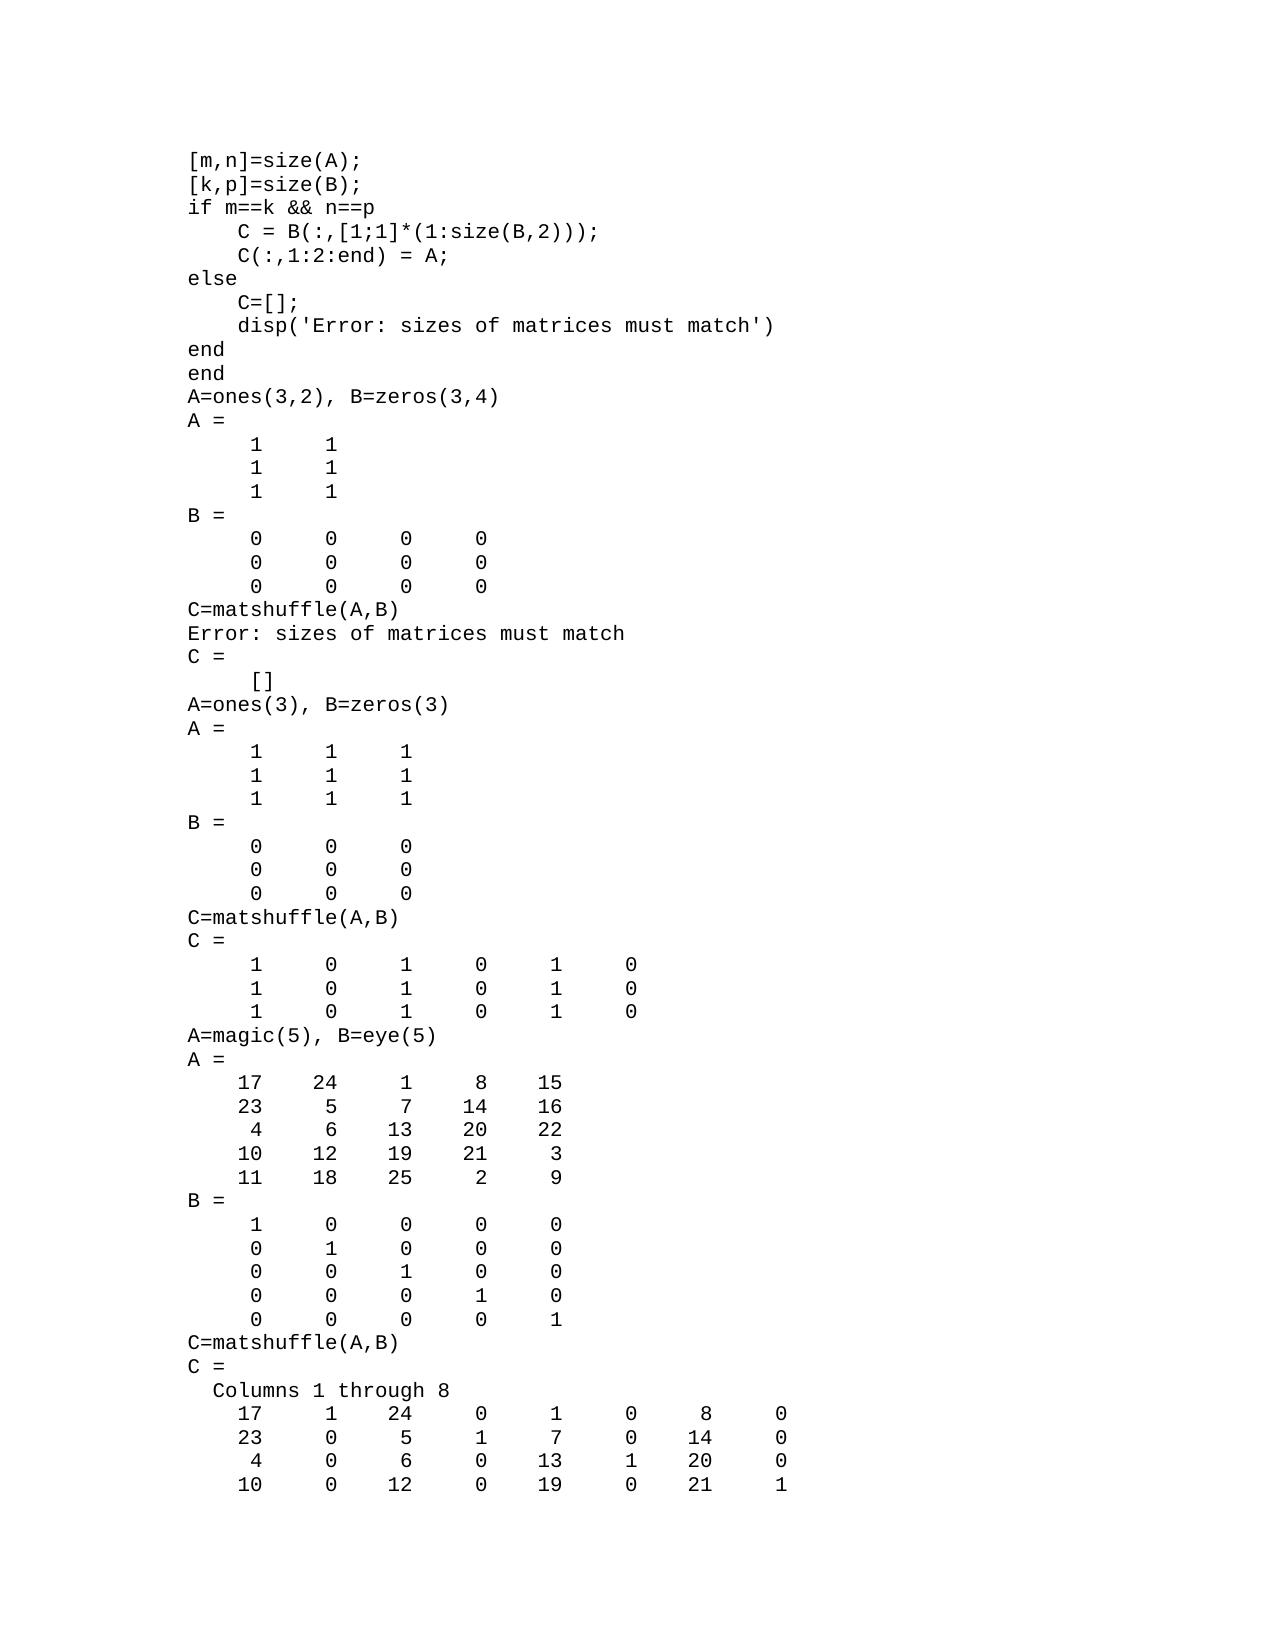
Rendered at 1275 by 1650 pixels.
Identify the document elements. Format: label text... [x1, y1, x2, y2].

text 1 1 1 [187, 741, 1087, 765]
text 0 0 0 [187, 883, 1087, 907]
text 23 5 7 14 16 [187, 1096, 1087, 1119]
text 17 24 1 8 15 [187, 1072, 1087, 1096]
text A = [187, 1048, 1087, 1072]
text else [187, 268, 1087, 292]
text A=magic(5), B=eye(5) [187, 1025, 1087, 1048]
text C=[]; [187, 292, 1087, 316]
text 0 0 0 0 [187, 552, 1087, 576]
text [k,p]=size(B); [187, 174, 1087, 197]
text C(:,1:2:end) = A; [187, 244, 1087, 268]
text 4 6 13 20 22 [187, 1119, 1087, 1143]
text C=matshuffle(A,B) [187, 1332, 1087, 1356]
text 1 0 1 0 1 0 [187, 1001, 1087, 1025]
text C=matshuffle(A,B) [187, 599, 1087, 623]
text 0 0 1 0 0 [187, 1261, 1087, 1285]
text 23 0 5 1 7 0 14 0 [187, 1427, 1087, 1451]
text 11 18 25 2 9 [187, 1167, 1087, 1190]
text 0 0 0 0 [187, 528, 1087, 552]
text 17 1 24 0 1 0 8 0 [187, 1403, 1087, 1427]
text A = [187, 717, 1087, 741]
text 0 0 0 0 1 [187, 1309, 1087, 1332]
text end [187, 339, 1087, 363]
text 0 1 0 0 0 [187, 1238, 1087, 1261]
text B = [187, 812, 1087, 836]
text 1 0 1 0 1 0 [187, 954, 1087, 978]
text C = B(:,[1;1]*(1:size(B,2))); [187, 221, 1087, 244]
text B = [187, 505, 1087, 528]
text 10 0 12 0 19 0 21 1 [187, 1474, 1087, 1498]
text C=matshuffle(A,B) [187, 907, 1087, 930]
text 0 0 0 [187, 836, 1087, 859]
text Error: sizes of matrices must match [187, 623, 1087, 647]
text [m,n]=size(A); [187, 150, 1087, 174]
text 10 12 19 21 3 [187, 1143, 1087, 1167]
text 1 1 [187, 481, 1087, 505]
text end [187, 363, 1087, 386]
text C = [187, 930, 1087, 954]
text A=ones(3), B=zeros(3) [187, 694, 1087, 717]
text if m==k && n==p [187, 197, 1087, 221]
text 1 1 1 [187, 765, 1087, 788]
text [] [187, 670, 1087, 694]
text 1 1 1 [187, 788, 1087, 812]
text 0 0 0 [187, 859, 1087, 883]
text 1 1 [187, 434, 1087, 457]
text 4 0 6 0 13 1 20 0 [187, 1451, 1087, 1474]
text 1 0 1 0 1 0 [187, 978, 1087, 1001]
text 1 0 0 0 0 [187, 1214, 1087, 1238]
text 0 0 0 1 0 [187, 1285, 1087, 1309]
text A=ones(3,2), B=zeros(3,4) [187, 386, 1087, 410]
text 0 0 0 0 [187, 576, 1087, 599]
text Columns 1 through 8 [187, 1379, 1087, 1403]
text disp('Error: sizes of matrices must match') [187, 316, 1087, 339]
text C = [187, 647, 1087, 670]
text 1 1 [187, 457, 1087, 481]
text C = [187, 1356, 1087, 1379]
text B = [187, 1190, 1087, 1214]
text A = [187, 410, 1087, 434]
